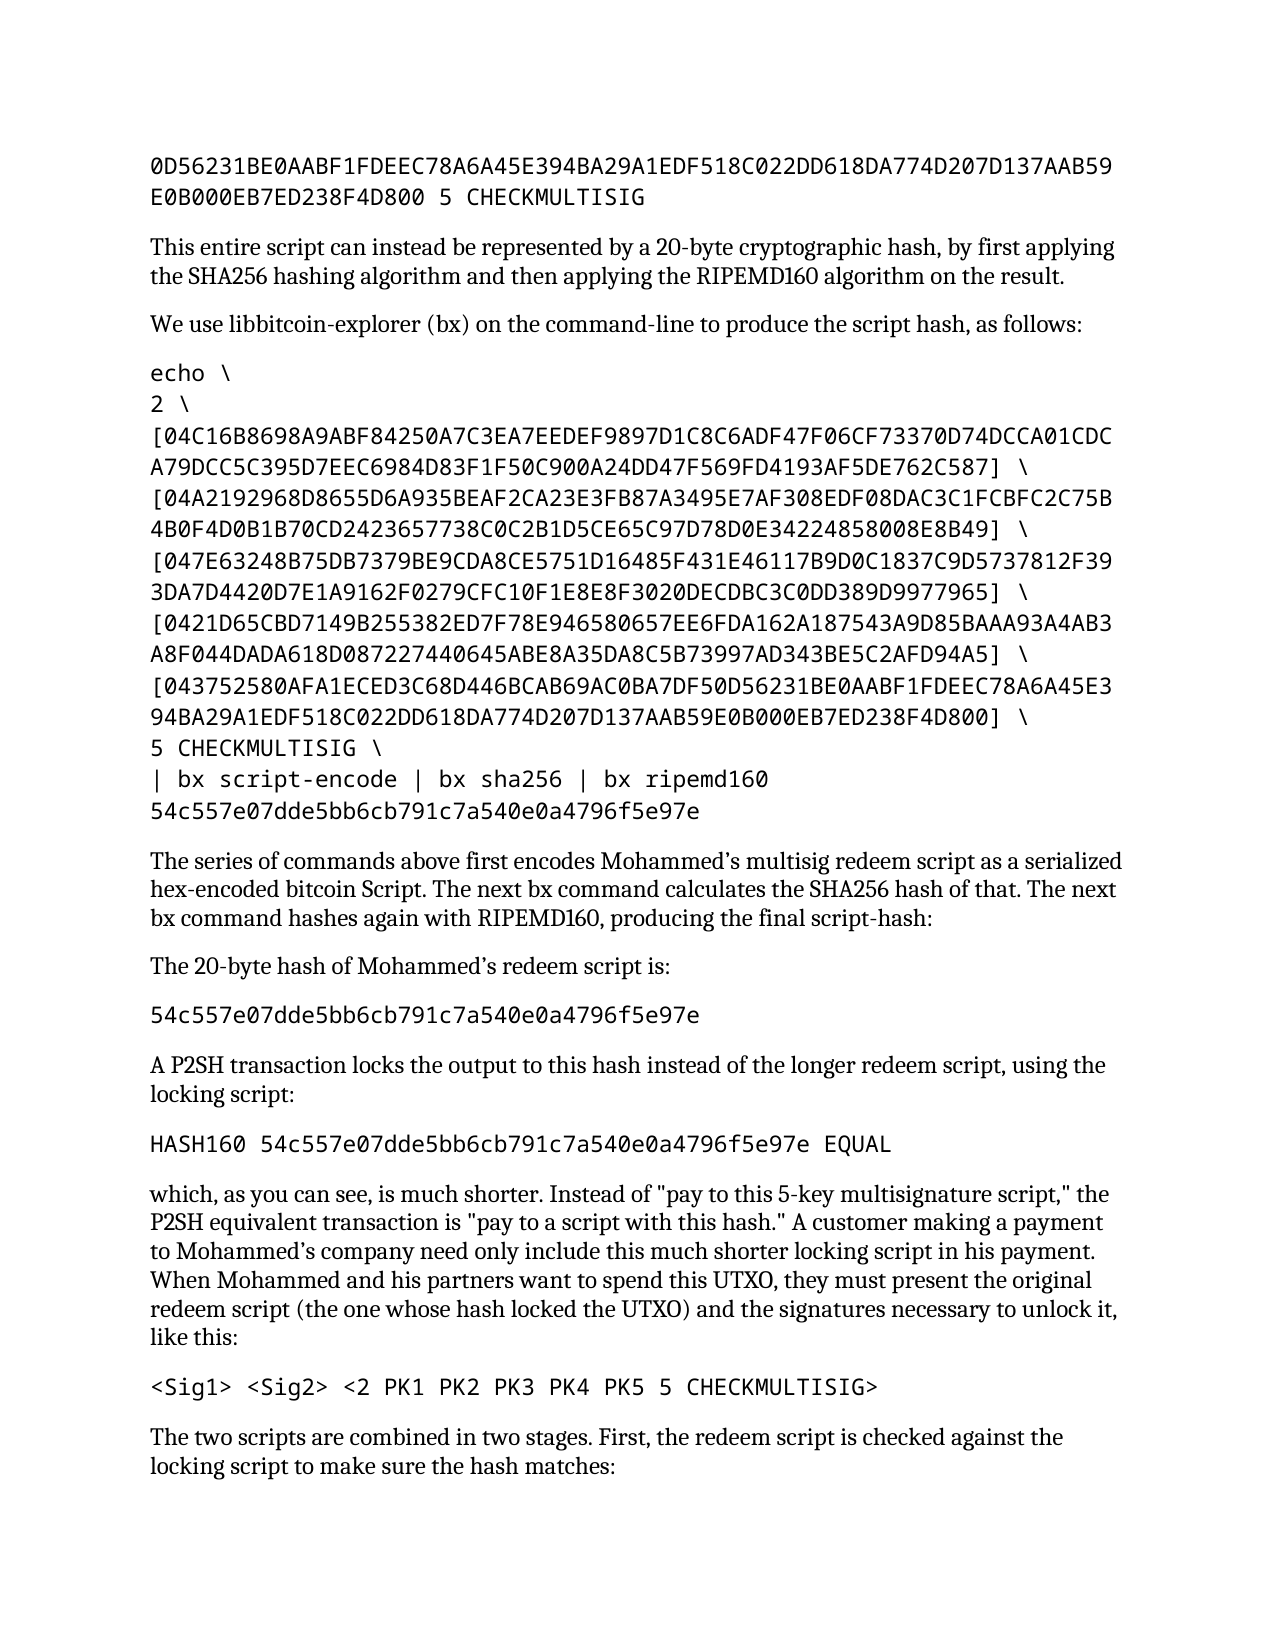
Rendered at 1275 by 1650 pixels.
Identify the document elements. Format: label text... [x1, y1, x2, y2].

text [150, 150, 1125, 212]
text We use libbitcoin-explorer (bx) on the command-line to produce the script hash, as follows: [150, 309, 1125, 338]
text 54c557e07dde5bb6cb791c7a540e0a4796f5e97e [150, 999, 1125, 1030]
text <Sig1> <Sig2> <2 PK1 PK2 PK3 PK4 PK5 5 CHECKMULTISIG> [150, 1371, 1125, 1402]
text A P2SH transaction locks the output to this hash instead of the longer redeem script, using the locking script: [150, 1051, 1125, 1109]
text The two scripts are combined in two stages. First, the redeem script is checked against the locking script to make sure the hash matches: [150, 1423, 1125, 1480]
text The series of commands above first encodes Mohammed’s multisig redeem script as a serialized hex-encoded bitcoin Script. The next bx command calculates the SHA256 hash of that. The next bx command hashes again with RIPEMD160, producing the final script-hash: [150, 847, 1125, 933]
text This entire script can instead be represented by a 20-byte cryptographic hash, by first applying the SHA256 hashing algorithm and then applying the RIPEMD160 algorithm on the result. [150, 233, 1125, 291]
text HASH160 54c557e07dde5bb6cb791c7a540e0a4796f5e97e EQUAL [150, 1127, 1125, 1159]
text echo \ 2 \ [04C16B8698A9ABF84250A7C3EA7EEDEF9897D1C8C6ADF47F06CF73370D74DCCA01CDCA79DCC5C395D7EEC6984D83F1F50C900A24DD47F569FD4193AF5DE762C587] \ [04A2192968D8655D6A935BEAF2CA23E3FB87A3495E7AF308EDF08DAC3C1FCBFC2C75B4B0F4D0B1B70CD2423657738C0C2B1D5CE65C97D78D0E34224858008E8B49] \ [047E63248B75DB7379BE9CDA8CE5751D16485F431E46117B9D0C1837C9D5737812F393DA7D4420D7E1A9162F0279CFC10F1E8E8F3020DECDBC3C0DD389D9977965] \ [0421D65CBD7149B255382ED7F78E946580657EE6FDA162A187543A9D85BAAA93A4AB3A8F044DADA618D087227440645ABE8A35DA8C5B73997AD343BE5C2AFD94A5] \ [043752580AFA1ECED3C68D446BCAB69AC0BA7DF50D56231BE0AABF1FDEEC78A6A45E394BA29A1EDF518C022DD618DA774D207D137AAB59E0B000EB7ED238F4D800] \ 5 CHECKMULTISIG \ | bx script-encode | bx sha256 | bx ripemd160 54c557e07dde5bb6cb791c7a540e0a4796f5e97e [150, 357, 1125, 826]
text The 20-byte hash of Mohammed’s redeem script is: [150, 952, 1125, 980]
text which, as you can see, is much shorter. Instead of "pay to this 5-key multisignature script," the P2SH equivalent transaction is "pay to a script with this hash." A customer making a payment to Mohammed’s company need only include this much shorter locking script in his payment. When Mohammed and his partners want to spend this UTXO, they must present the original redeem script (the one whose hash locked the UTXO) and the signatures necessary to unlock it, like this: [150, 1179, 1125, 1352]
